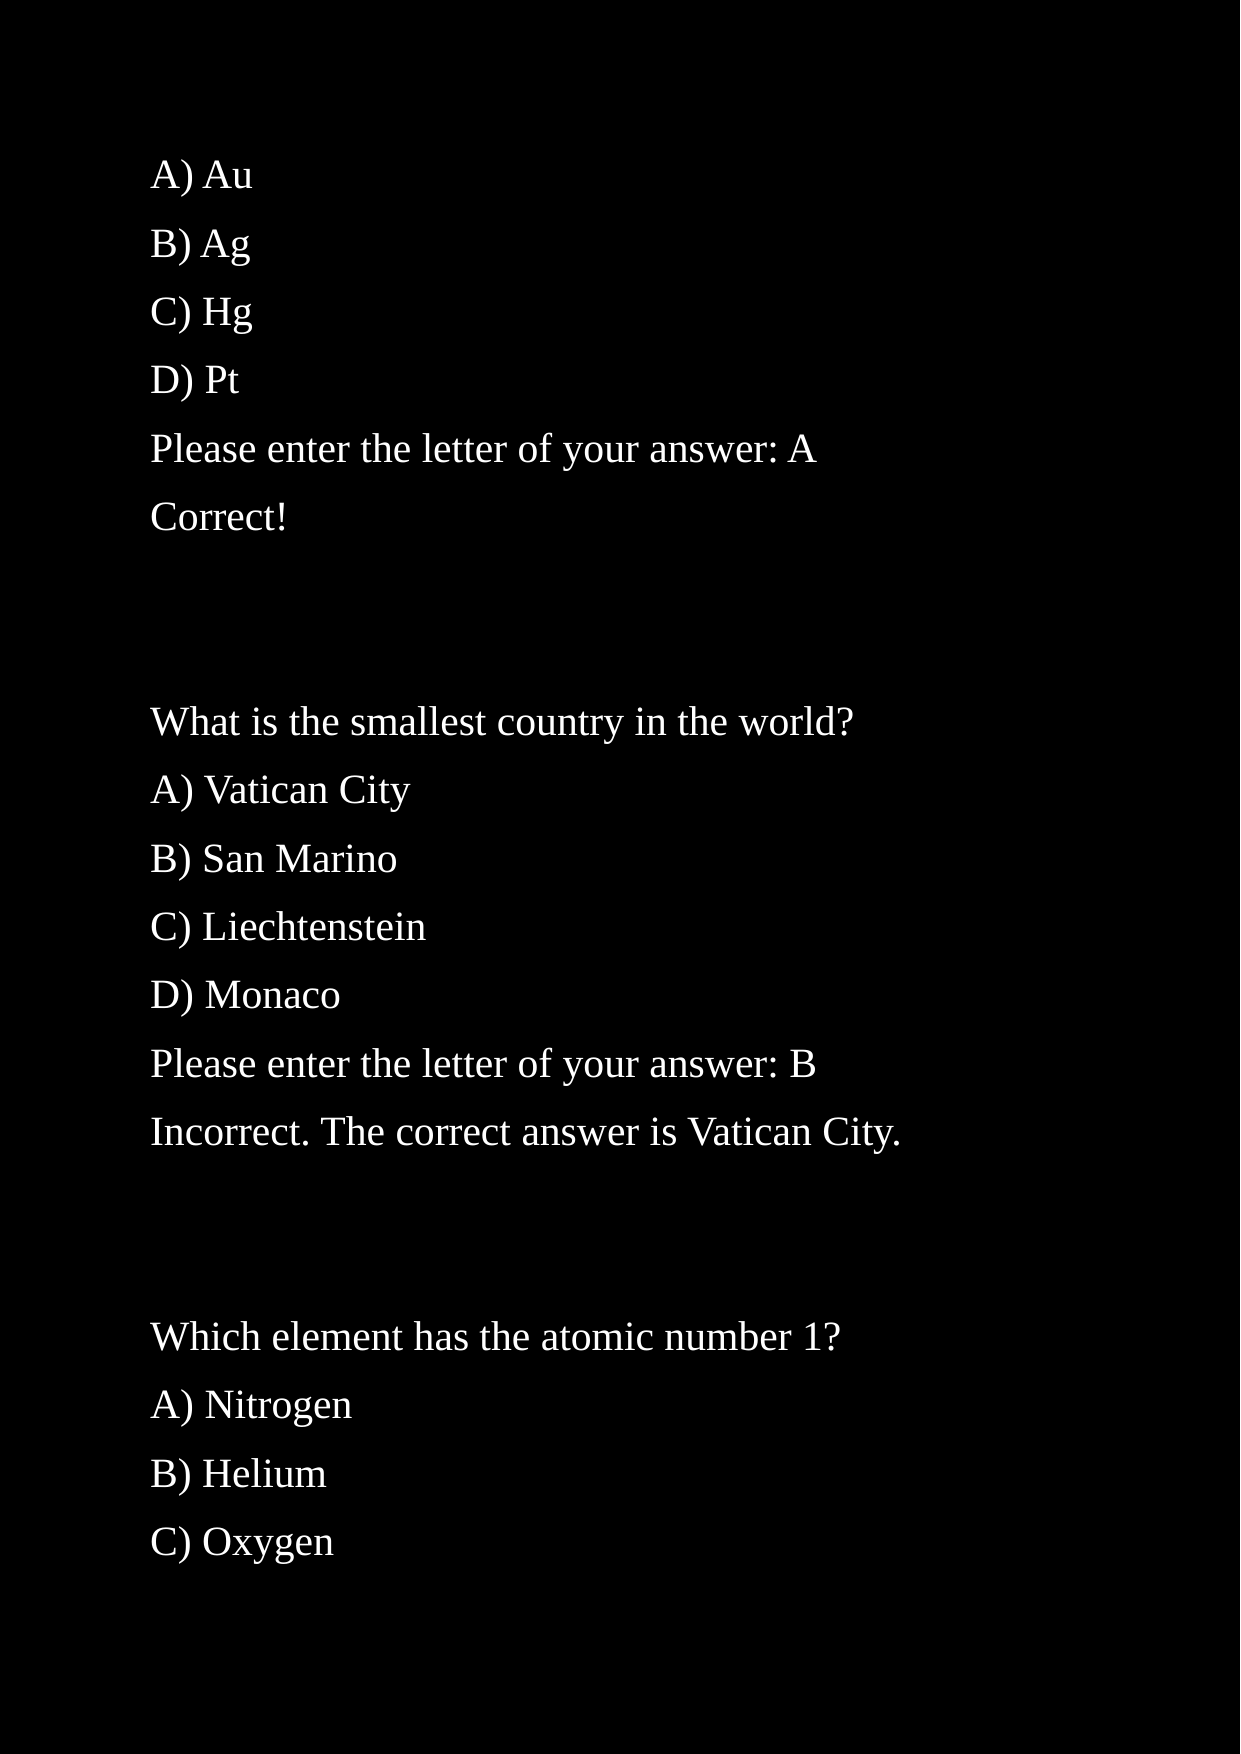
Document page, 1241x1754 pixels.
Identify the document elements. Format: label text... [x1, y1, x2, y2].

text Correct! [150, 492, 1090, 539]
text Please enter the letter of your answer: B [150, 1038, 1090, 1086]
text Please enter the letter of your answer: A [150, 423, 1090, 471]
text Which element has the atomic number 1? [150, 1312, 1090, 1359]
text B) Helium [150, 1448, 1090, 1496]
text C) Liechtenstein [150, 902, 1090, 949]
text A) Nitrogen [150, 1380, 1090, 1428]
text D) Pt [150, 355, 1090, 403]
text What is the smallest country in the world? [150, 697, 1090, 744]
text A) Vatican City [150, 765, 1090, 813]
text C) Hg [150, 287, 1090, 334]
text B) Ag [150, 218, 1090, 266]
text B) San Marino [150, 833, 1090, 881]
text A) Au [150, 150, 1090, 198]
text Incorrect. The correct answer is Vatican City. [150, 1107, 1090, 1154]
text D) Monaco [150, 970, 1090, 1018]
text C) Oxygen [150, 1517, 1090, 1564]
